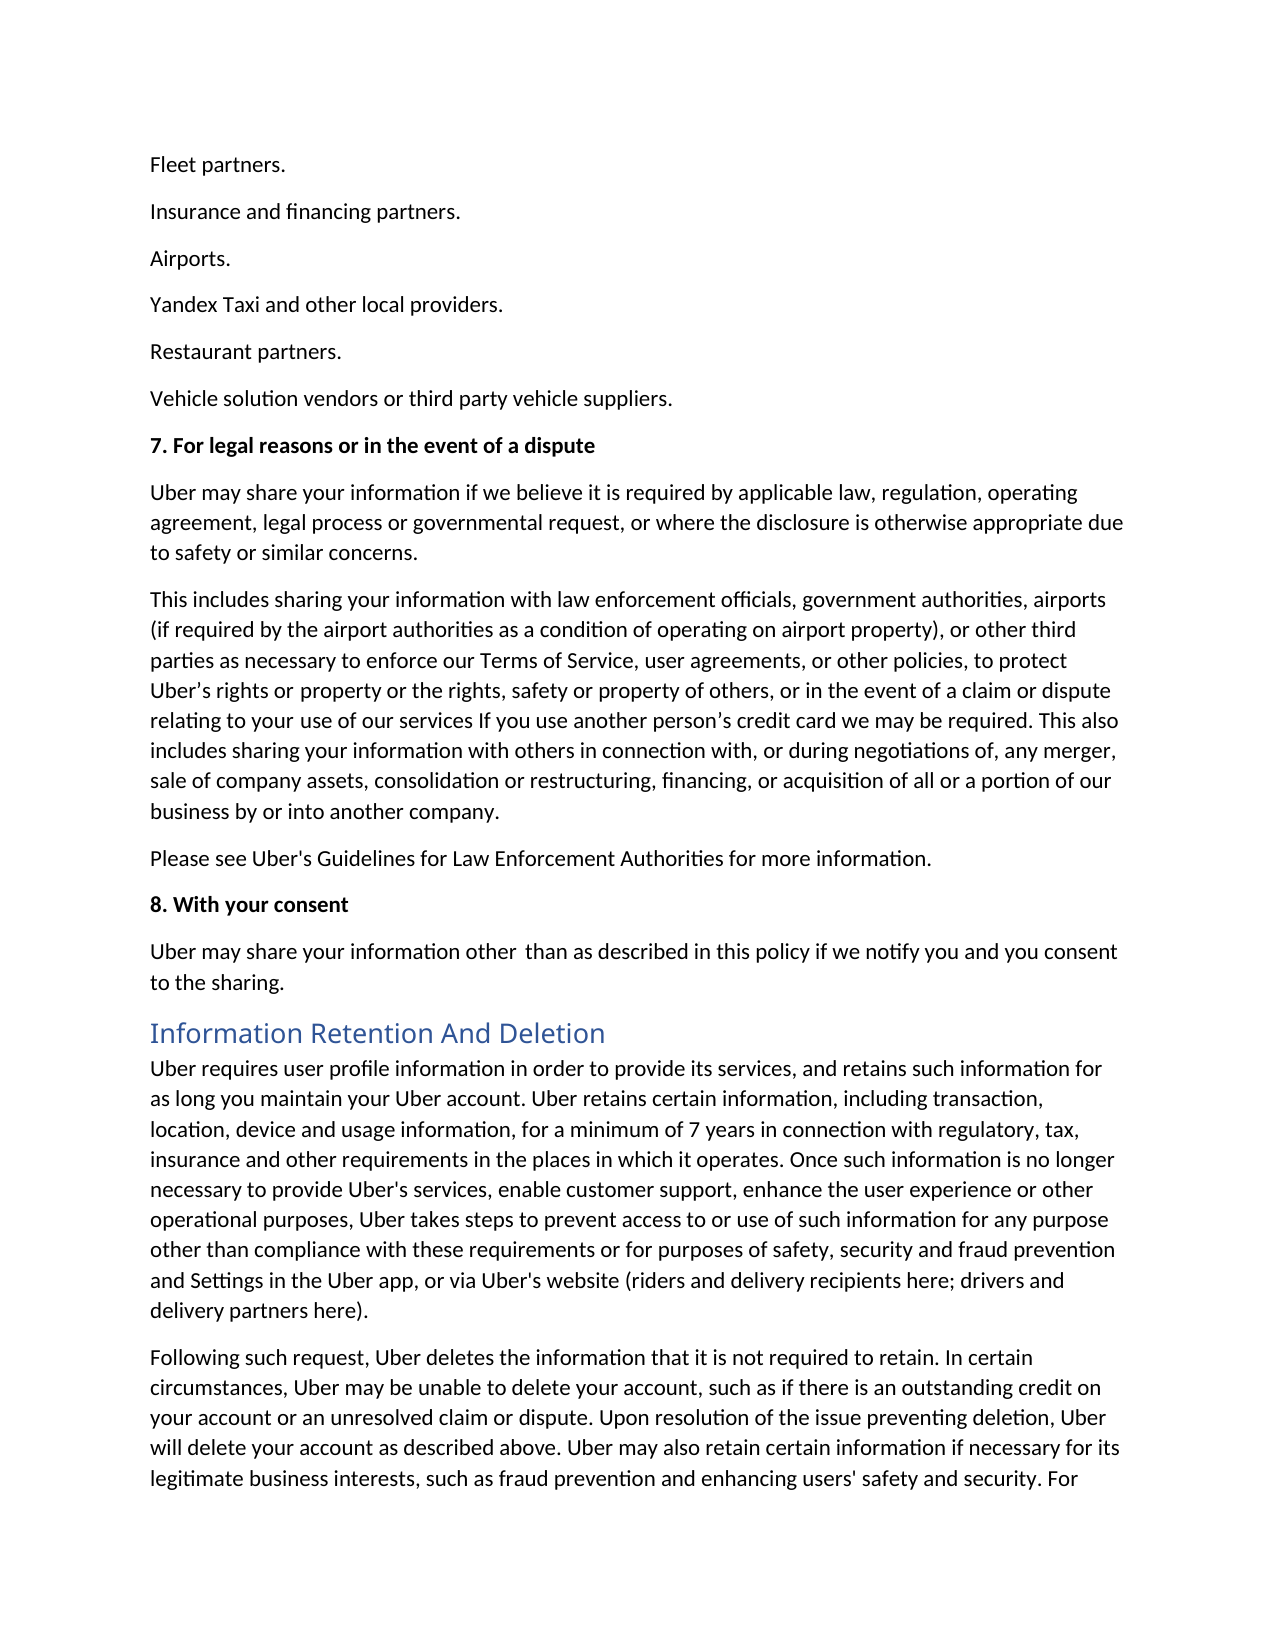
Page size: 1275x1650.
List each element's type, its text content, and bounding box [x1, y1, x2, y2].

text 7. For legal reasons or in the event of a dispute [150, 431, 1125, 459]
text Uber requires user profile information in order to provide its services, and retains such information for as long you maintain your Uber account. Uber retains certain information, including transaction, location, device and usage information, for a minimum of 7 years in connection with regulatory, tax, insurance and other requirements in the places in which it operates. Once such information is no longer necessary to provide Uber's services, enable customer support, enhance the user experience or other operational purposes, Uber takes steps to prevent access to or use of such information for any purpose other than compliance with these requirements or for purposes of safety, security and fraud prevention and Settings in the Uber app, or via Uber's website (riders and delivery recipients here; drivers and delivery partners here). [150, 1054, 1125, 1324]
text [150, 1343, 1125, 1492]
subtitle Information Retention And Deletion [150, 1014, 1125, 1051]
text Uber may share your information if we believe it is required by applicable law, regulation, operating agreement, legal process or governmental request, or where the disclosure is otherwise appropriate due to safety or similar concerns. [150, 478, 1125, 567]
text Fleet partners. [150, 150, 1125, 178]
text Insurance and financing partners. [150, 197, 1125, 225]
text 8. With your consent [150, 891, 1125, 919]
text Please see Uber's Guidelines for Law Enforcement Authorities for more information. [150, 844, 1125, 872]
text Restaurant partners. [150, 337, 1125, 366]
text This includes sharing your information with law enforcement officials, government authorities, airports (if required by the airport authorities as a condition of operating on airport property), or other third parties as necessary to enforce our Terms of Service, user agreements, or other policies, to protect Uber’s rights or property or the rights, safety or property of others, or in the event of a claim or dispute relating to your use of our services If you use another person’s credit card we may be required. This also includes sharing your information with others in connection with, or during negotiations of, any merger, sale of company assets, consolidation or restructuring, financing, or acquisition of all or a portion of our business by or into another company. [150, 585, 1125, 825]
text Airports. [150, 244, 1125, 272]
text Uber may share your information other than as described in this policy if we notify you and you consent to the sharing. [150, 937, 1125, 996]
text Yandex Taxi and other local providers. [150, 291, 1125, 319]
text Vehicle solution vendors or third party vehicle suppliers. [150, 384, 1125, 412]
